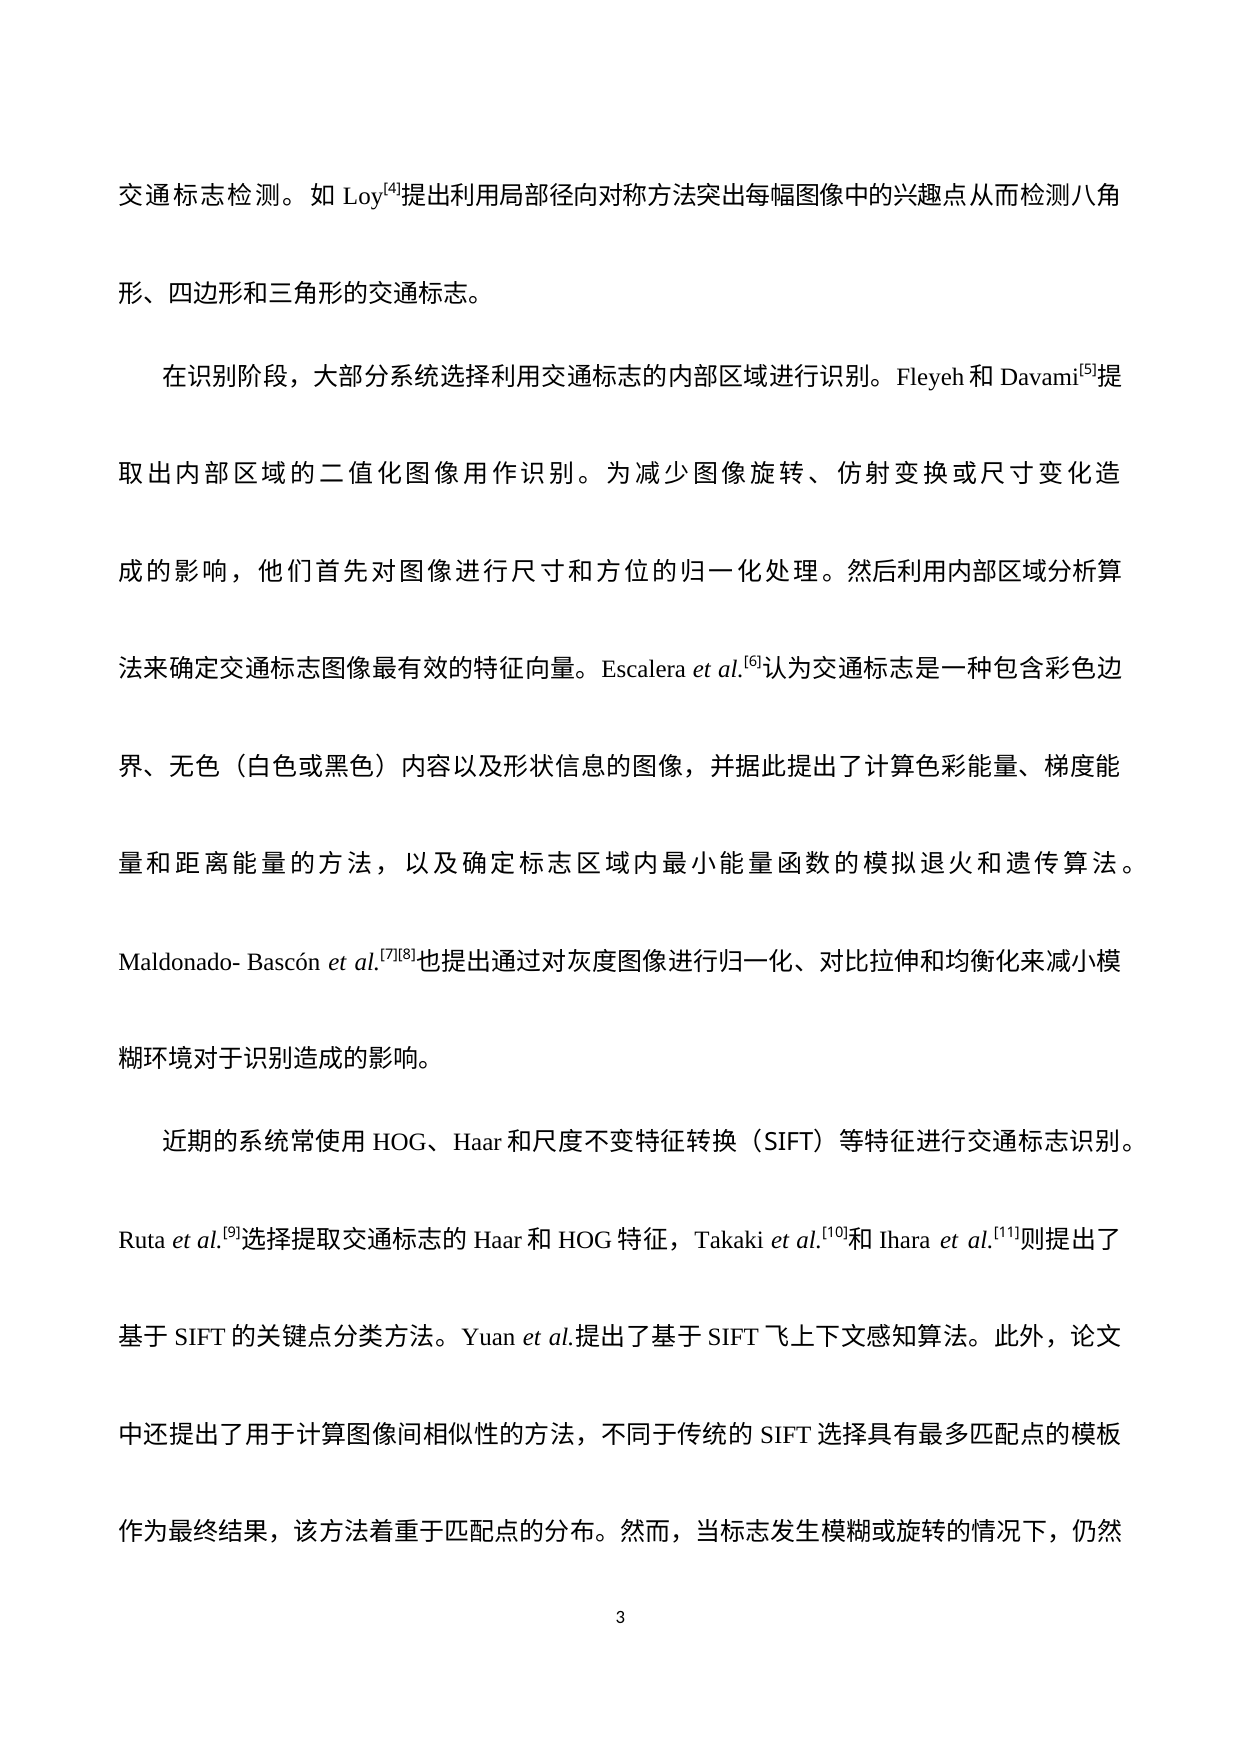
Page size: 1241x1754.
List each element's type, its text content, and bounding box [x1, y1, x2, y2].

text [118, 1107, 1122, 1562]
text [118, 161, 1122, 324]
text 在识别阶段，大部分系统选择利用交通标志的内部区域进行识别。Fleyeh和Davami[5]提取出内部区域的二值化图像用作识别。为减少图像旋转、仿射变换或尺寸变化造成的影响，他们首先对图像进行尺寸和方位的归一化处理。然后利用内部区域分析算法来确定交通标志图像最有效的特征向量。Escalera et al.[6]认为交通标志是一种包含彩色边界、无色（白色或黑色）内容以及形状信息的图像，并据此提出了计算色彩能量、梯度能量和距离能量的方法，以及确定标志区域内最小能量函数的模拟退火和遗传算法。Maldonado- Bascón et al.[7][8]也提出通过对灰度图像进行归一化、对比拉伸和均衡化来减小模糊环境对于识别造成的影响。 [118, 342, 1122, 1089]
